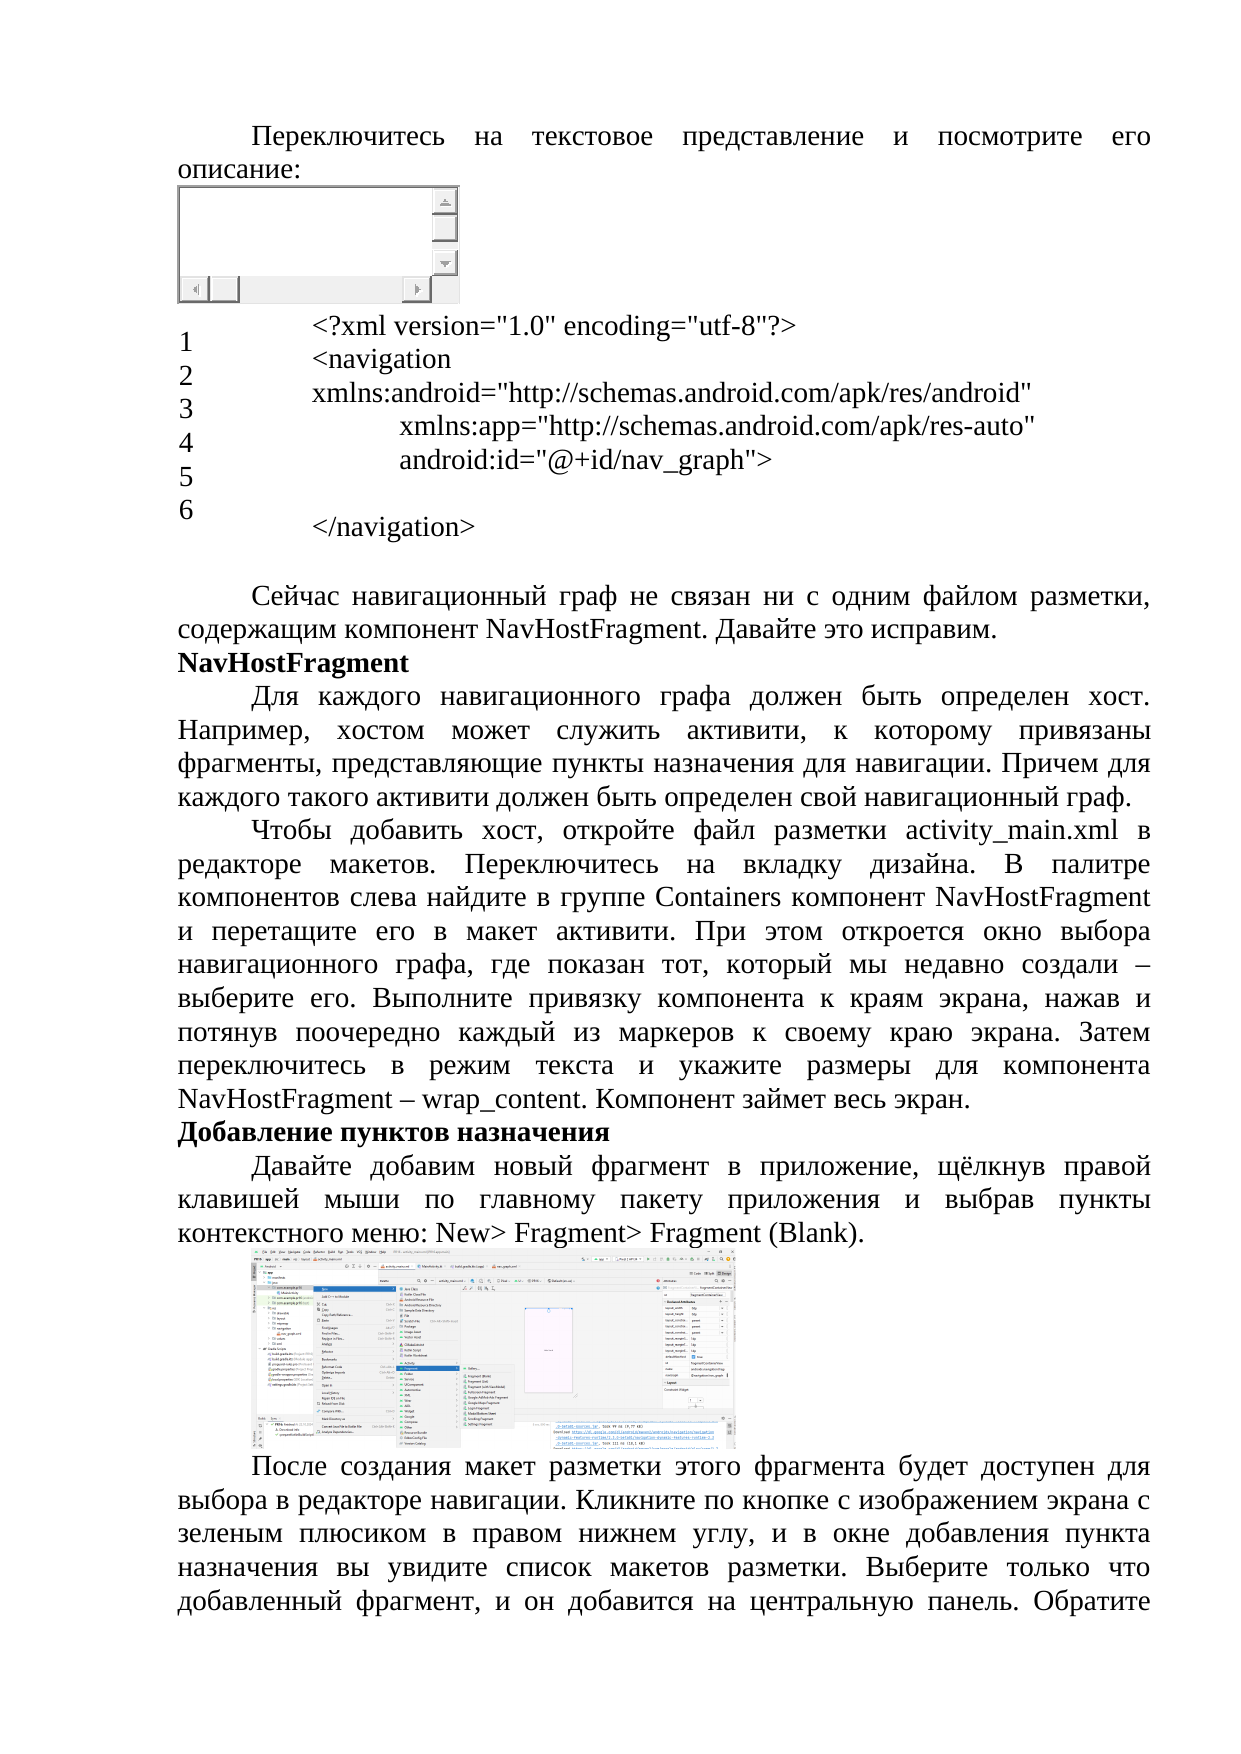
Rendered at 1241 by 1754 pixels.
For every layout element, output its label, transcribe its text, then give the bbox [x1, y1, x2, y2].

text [177, 1448, 1152, 1616]
text Для каждого навигационного графа должен быть определен хост. Например, хостом может служить активити, к которому привязаны фрагменты, представляющие пункты назначения для навигации. Причем для каждого такого активити должен быть определен свой навигационный граф. [177, 678, 1152, 812]
text NavHostFragment [177, 645, 1152, 678]
picture [251, 1248, 736, 1449]
text Переключитесь на текстовое представление и посмотрите его описание: [177, 118, 1152, 185]
text Добавление пунктов назначения [177, 1114, 1152, 1148]
text Давайте добавим новый фрагмент в приложение, щёлкнув правой клавишей мыши по главному пакету приложения и выбрав пункты контекстного меню: New> Fragment> Fragment (Blank). [177, 1148, 1152, 1248]
table_header <?xml version="1.0" encoding="utf-8"?> <navigation xmlns:android="http://schemas.android.com/apk/res/android" xmlns:app="http://schemas.android.com/apk/res-auto" android:id="@+id/nav_graph"> </navigation> [310, 306, 1152, 544]
text Сейчас навигационный граф не связан ни с одним файлом разметки, содержащим компонент NavHostFragment. Давайте это исправим. [177, 578, 1152, 645]
table_header 1 2 3 4 5 6 [177, 306, 310, 544]
text Чтобы добавить хост, откройте файл разметки activity_main.xml в редакторе макетов. Переключитесь на вкладку дизайна. В палитре компонентов слева найдите в группе Containers компонент NavHostFragment и перетащите его в макет активити. При этом откроется окно выбора навигационного графа, где показан тот, который мы недавно создали – выберите его. Выполните привязку компонента к краям экрана, нажав и потянув поочередно каждый из маркеров к своему краю экрана. Затем переключитесь в режим текста и укажите размеры для компонента NavHostFragment – wrap_content. Компонент займет весь экран. [177, 812, 1152, 1114]
